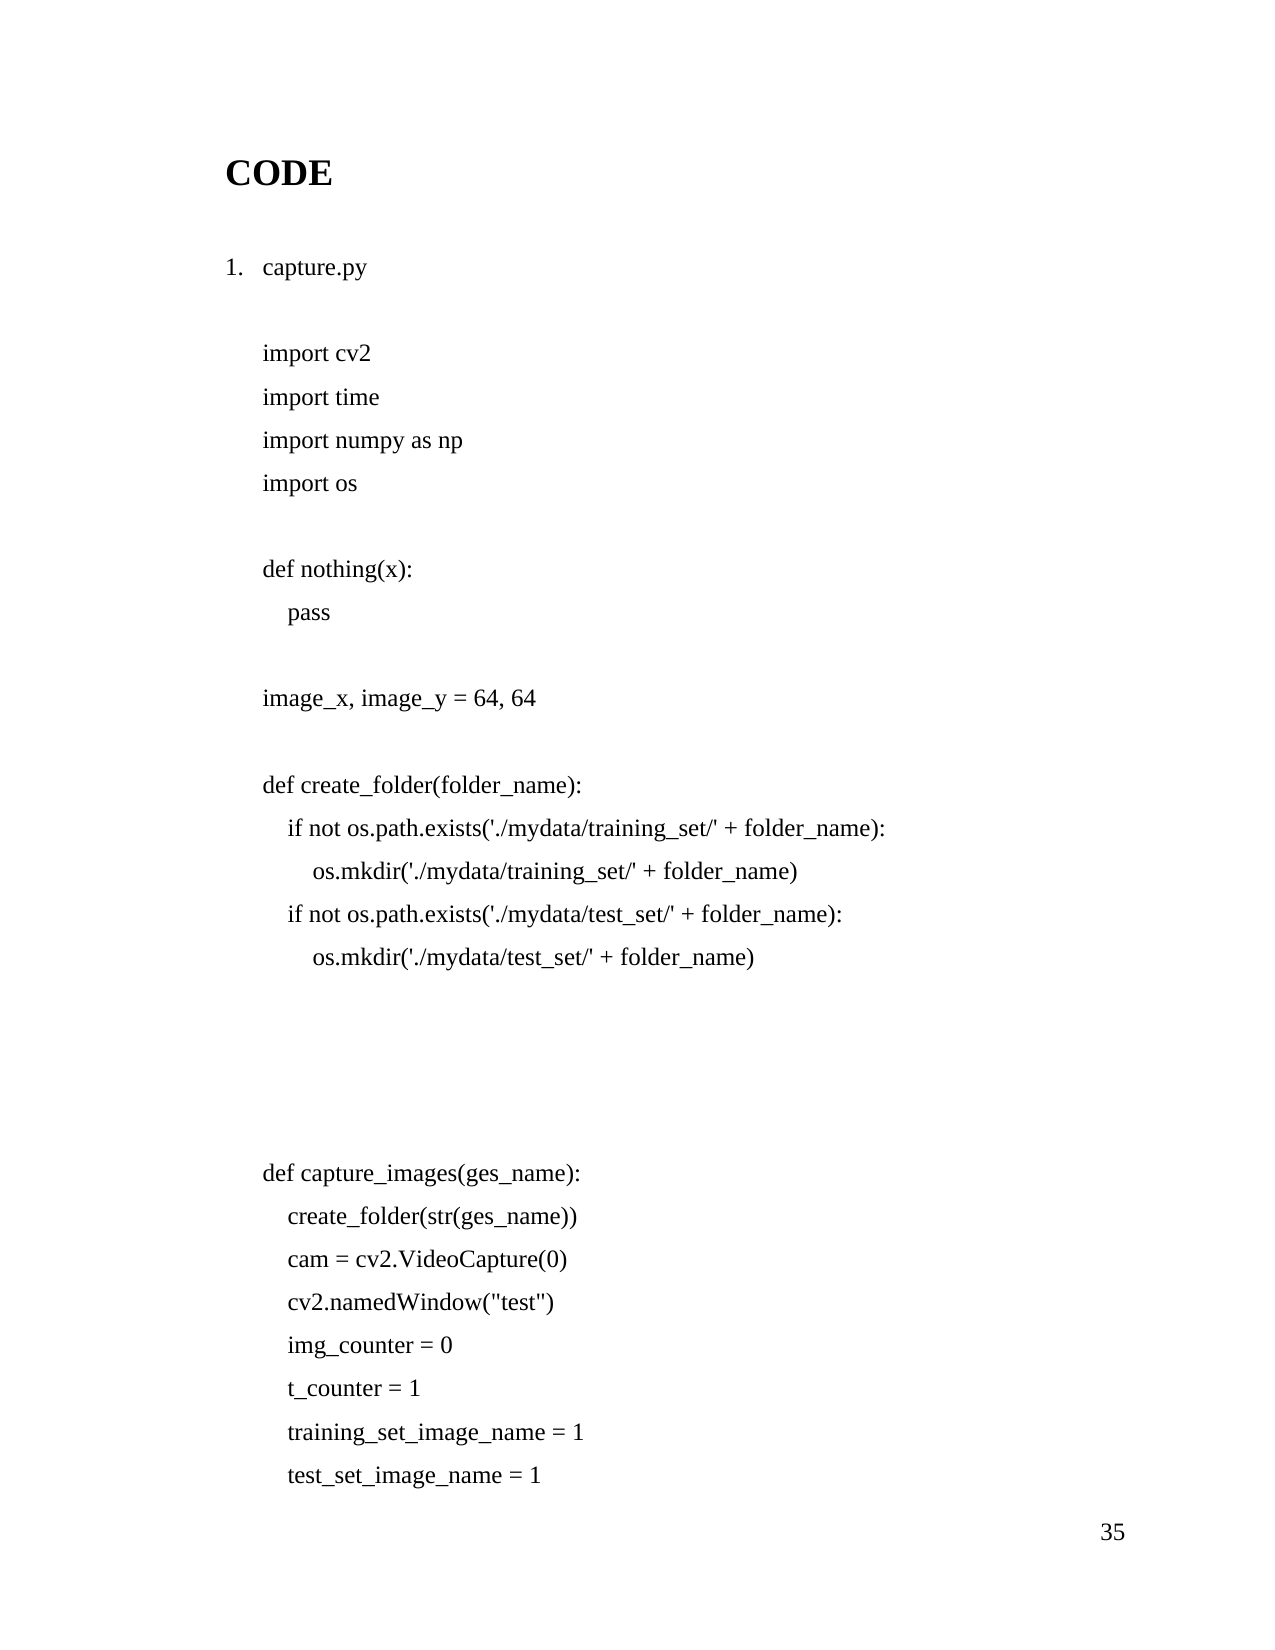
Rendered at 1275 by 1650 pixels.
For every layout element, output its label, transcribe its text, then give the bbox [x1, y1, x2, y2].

text import cv2 [262, 338, 1125, 367]
text if not os.path.exists('./mydata/test_set/' + folder_name): [262, 899, 1125, 928]
list capture.py [225, 252, 1125, 281]
text image_x, image_y = 64, 64 [262, 683, 1125, 712]
text training_set_image_name = 1 [262, 1417, 1125, 1445]
text import os [262, 468, 1125, 497]
text test_set_image_name = 1 [262, 1460, 1125, 1488]
text cv2.namedWindow("test") [262, 1287, 1125, 1316]
text create_folder(str(ges_name)) [262, 1201, 1125, 1230]
text CODE [225, 150, 1125, 193]
text cam = cv2.VideoCapture(0) [262, 1244, 1125, 1273]
text t_counter = 1 [262, 1373, 1125, 1402]
text img_counter = 0 [262, 1330, 1125, 1359]
text os.mkdir('./mydata/training_set/' + folder_name) [262, 856, 1125, 885]
text if not os.path.exists('./mydata/training_set/' + folder_name): [262, 813, 1125, 842]
text def nothing(x): [262, 554, 1125, 583]
text os.mkdir('./mydata/test_set/' + folder_name) [262, 942, 1125, 971]
text import time [262, 382, 1125, 410]
text def capture_images(ges_name): [262, 1158, 1125, 1187]
text def create_folder(folder_name): [262, 770, 1125, 798]
text pass [262, 597, 1125, 626]
text import numpy as np [262, 425, 1125, 453]
